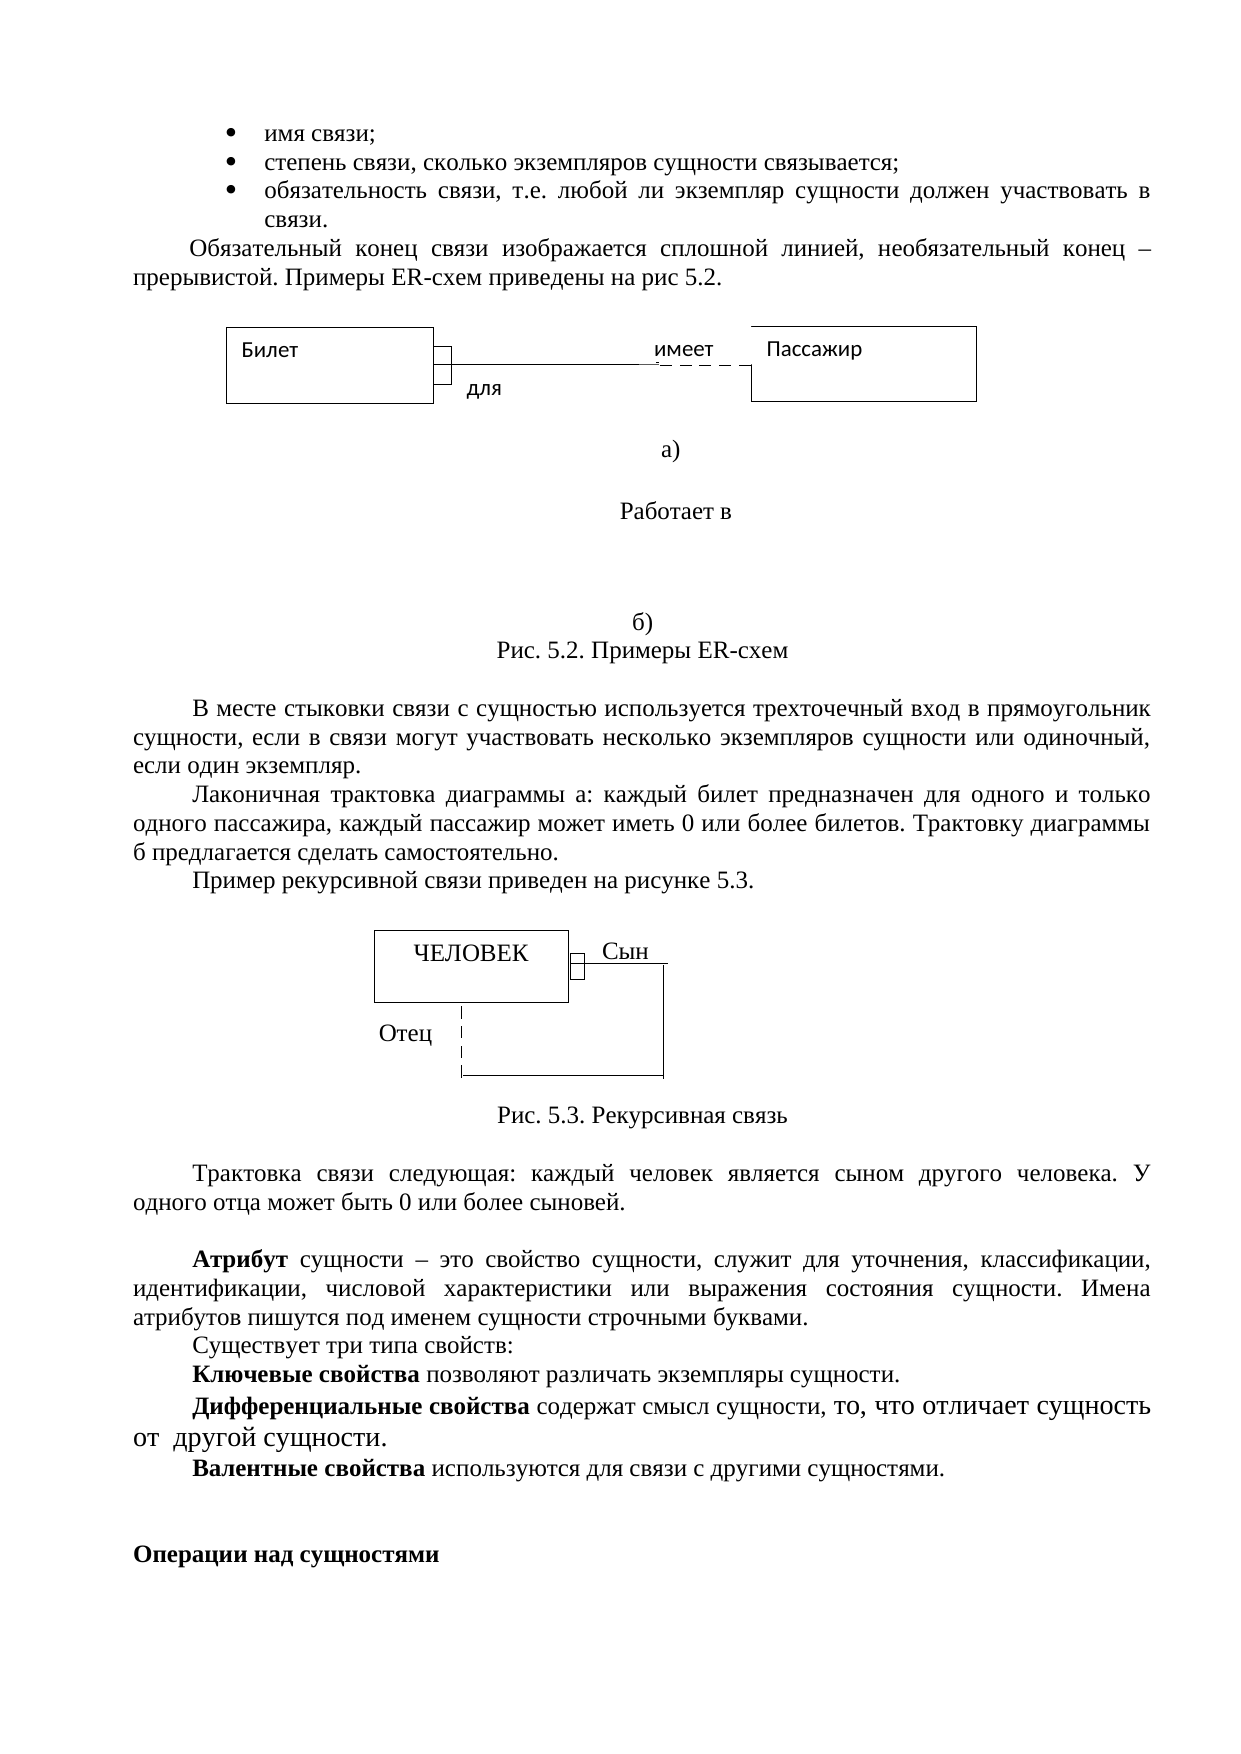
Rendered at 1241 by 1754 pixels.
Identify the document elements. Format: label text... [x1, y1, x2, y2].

text Атрибут сущности – это свойство сущности, служит для уточнения, классификации, идентификации, числовой характеристики или выражения состояния сущности. Имена атрибутов пишутся под именем сущности строчными буквами. [133, 1244, 1152, 1330]
text Пример рекурсивной связи приведен на рисунке 5.3. [133, 866, 1152, 894]
text б) [133, 607, 1152, 636]
text Валентные свойства используются для связи с другими сущностями. [133, 1453, 1152, 1481]
list степень связи, сколько экземпляров сущности связывается; [227, 147, 1152, 176]
text Рис. 5.3. Рекурсивная связь [133, 1100, 1152, 1129]
text Существует три типа свойств: [133, 1330, 1152, 1359]
list имя связи; [227, 118, 1152, 147]
subtitle Операции над сущностями [133, 1539, 1152, 1568]
text Дифференциальные свойства содержат смысл сущности, то, что отличает сущность от другой сущности. [133, 1388, 1152, 1453]
text Лаконичная трактовка диаграммы а: каждый билет предназначен для одного и только одного пассажира, каждый пассажир может иметь 0 или более билетов. Трактовку диаграммы б предлагается сделать самостоятельно. [133, 779, 1152, 866]
text В месте стыковки связи с сущностью используется трехточечный вход в прямоугольник сущности, если в связи могут участвовать несколько экземпляров сущности или одиночный, если один экземпляр. [133, 693, 1152, 779]
text Трактовка связи следующая: каждый человек является сыном другого человека. У одного отца может быть 0 или более сыновей. [133, 1158, 1152, 1215]
text а) [133, 434, 1152, 463]
text Ключевые свойства позволяют различать экземпляры сущности. [133, 1359, 1152, 1388]
text Обязательный конец связи изображается сплошной линией, необязательный конец –прерывистой. Примеры ER-схем приведены на рис 5.2. [133, 233, 1152, 291]
text Рис. 5.2. Примеры ER-схем [133, 636, 1152, 664]
list обязательность связи, т.е. любой ли экземпляр сущности должен участвовать в связи. [227, 176, 1152, 233]
